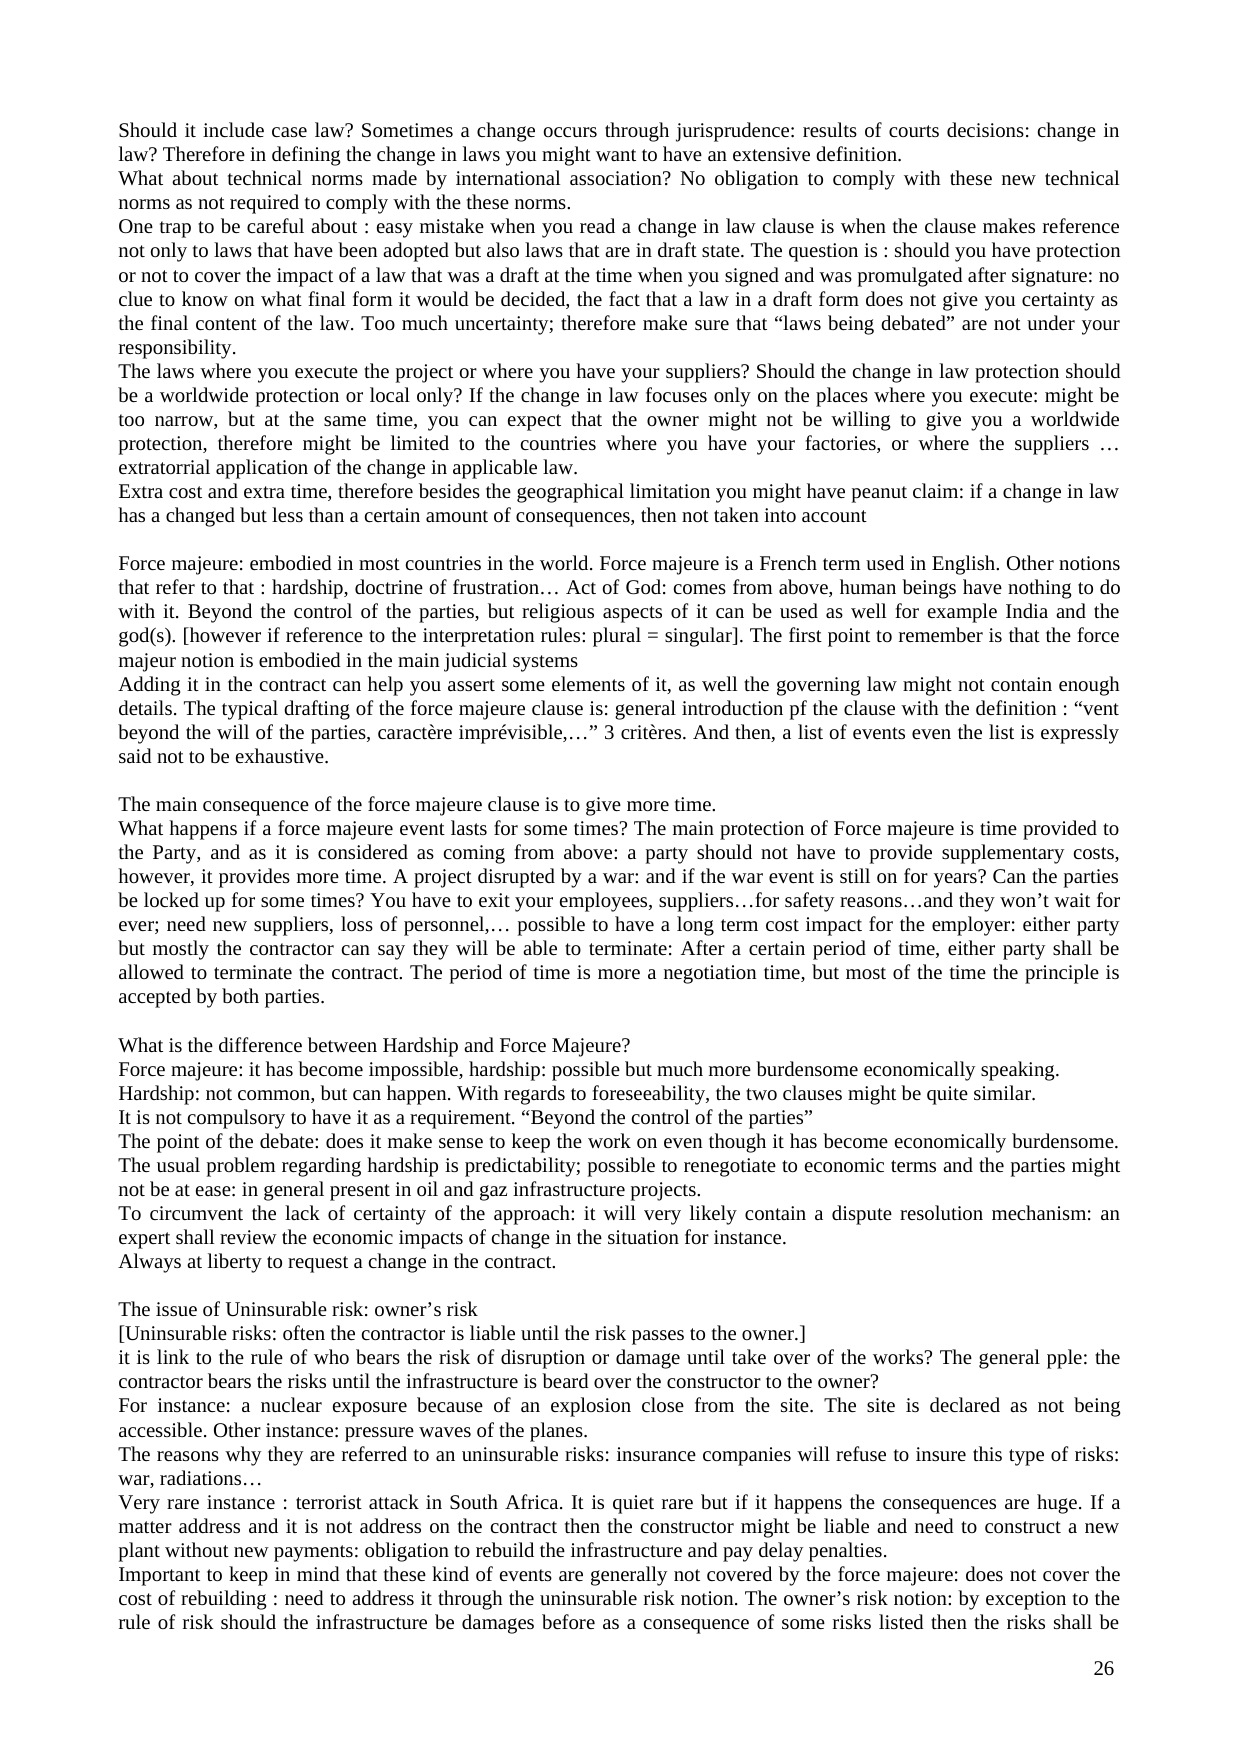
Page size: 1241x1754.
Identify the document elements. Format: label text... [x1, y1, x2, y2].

text The reasons why they are referred to an uninsurable risks: insurance companies will refuse to insure this type of risks: war, radiations… [118, 1442, 1122, 1490]
text it is link to the rule of who bears the risk of disruption or damage until take over of the works? The general pple: the contractor bears the risks until the infrastructure is beard over the constructor to the owner? [118, 1345, 1122, 1393]
text The point of the debate: does it make sense to keep the work on even though it has become economically burdensome. The usual problem regarding hardship is predictability; possible to renegotiate to economic terms and the parties might not be at ease: in general present in oil and gaz infrastructure projects. [118, 1129, 1122, 1201]
text [Uninsurable risks: often the contractor is liable until the risk passes to the owner.] [118, 1321, 1122, 1345]
text What happens if a force majeure event lasts for some times? The main protection of Force majeure is time provided to the Party, and as it is considered as coming from above: a party should not have to provide supplementary costs, however, it provides more time. A project disrupted by a war: and if the war event is still on for years? Can the parties be locked up for some times? You have to exit your employees, suppliers…for safety reasons…and they won’t wait for ever; need new suppliers, loss of personnel,… possible to have a long term cost impact for the employer: either party but mostly the contractor can say they will be able to terminate: After a certain period of time, either party shall be allowed to terminate the contract. The period of time is more a negotiation time, but most of the time the principle is accepted by both parties. [118, 816, 1122, 1008]
text Force majeure: it has become impossible, hardship: possible but much more burdensome economically speaking. [118, 1057, 1122, 1081]
text Force majeure: embodied in most countries in the world. Force majeure is a French term used in English. Other notions that refer to that : hardship, doctrine of frustration… Act of God: comes from above, human beings have nothing to do with it. Beyond the control of the parties, but religious aspects of it can be used as well for example India and the god(s). [however if reference to the interpretation rules: plural = singular]. The first point to remember is that the force majeur notion is embodied in the main judicial systems [118, 551, 1122, 672]
text What about technical norms made by international association? No obligation to comply with these new technical norms as not required to comply with the these norms. [118, 166, 1122, 214]
text Extra cost and extra time, therefore besides the geographical limitation you might have peanut claim: if a change in law has a changed but less than a certain amount of consequences, then not taken into account [118, 479, 1122, 527]
text Always at liberty to request a change in the contract. [118, 1249, 1122, 1273]
text The main consequence of the force majeure clause is to give more time. [118, 792, 1122, 816]
text Very rare instance : terrorist attack in South Africa. It is quiet rare but if it happens the consequences are huge. If a matter address and it is not address on the contract then the constructor might be liable and need to construct a new plant without new payments: obligation to rebuild the infrastructure and pay delay penalties. [118, 1490, 1122, 1562]
text One trap to be careful about : easy mistake when you read a change in law clause is when the clause makes reference not only to laws that have been adopted but also laws that are in draft state. The question is : should you have protection or not to cover the impact of a law that was a draft at the time when you signed and was promulgated after signature: no clue to know on what final form it would be decided, the fact that a law in a draft form does not give you certainty as the final content of the law. Too much uncertainty; therefore make sure that “laws being debated” are not under your responsibility. [118, 214, 1122, 359]
text Adding it in the contract can help you assert some elements of it, as well the governing law might not contain enough details. The typical drafting of the force majeure clause is: general introduction pf the clause with the definition : “vent beyond the will of the parties, caractère imprévisible,…” 3 critères. And then, a list of events even the list is expressly said not to be exhaustive. [118, 672, 1122, 768]
text What is the difference between Hardship and Force Majeure? [118, 1032, 1122, 1057]
text Hardship: not common, but can happen. With regards to foreseeability, the two clauses might be quite similar. [118, 1081, 1122, 1105]
text It is not compulsory to have it as a requirement. “Beyond the control of the parties” [118, 1105, 1122, 1129]
text The laws where you execute the project or where you have your suppliers? Should the change in law protection should be a worldwide protection or local only? If the change in law focuses only on the places where you execute: might be too narrow, but at the same time, you can expect that the owner might not be willing to give you a worldwide protection, therefore might be limited to the countries where you have your factories, or where the suppliers … extratorrial application of the change in applicable law. [118, 359, 1122, 479]
text To circumvent the lack of certainty of the approach: it will very likely contain a dispute resolution mechanism: an expert shall review the economic impacts of change in the situation for instance. [118, 1201, 1122, 1249]
text The issue of Uninsurable risk: owner’s risk [118, 1297, 1122, 1321]
text Should it include case law? Sometimes a change occurs through jurisprudence: results of courts decisions: change in law? Therefore in defining the change in laws you might want to have an extensive definition. [118, 118, 1122, 166]
text For instance: a nuclear exposure because of an explosion close from the site. The site is declared as not being accessible. Other instance: pressure waves of the planes. [118, 1393, 1122, 1442]
